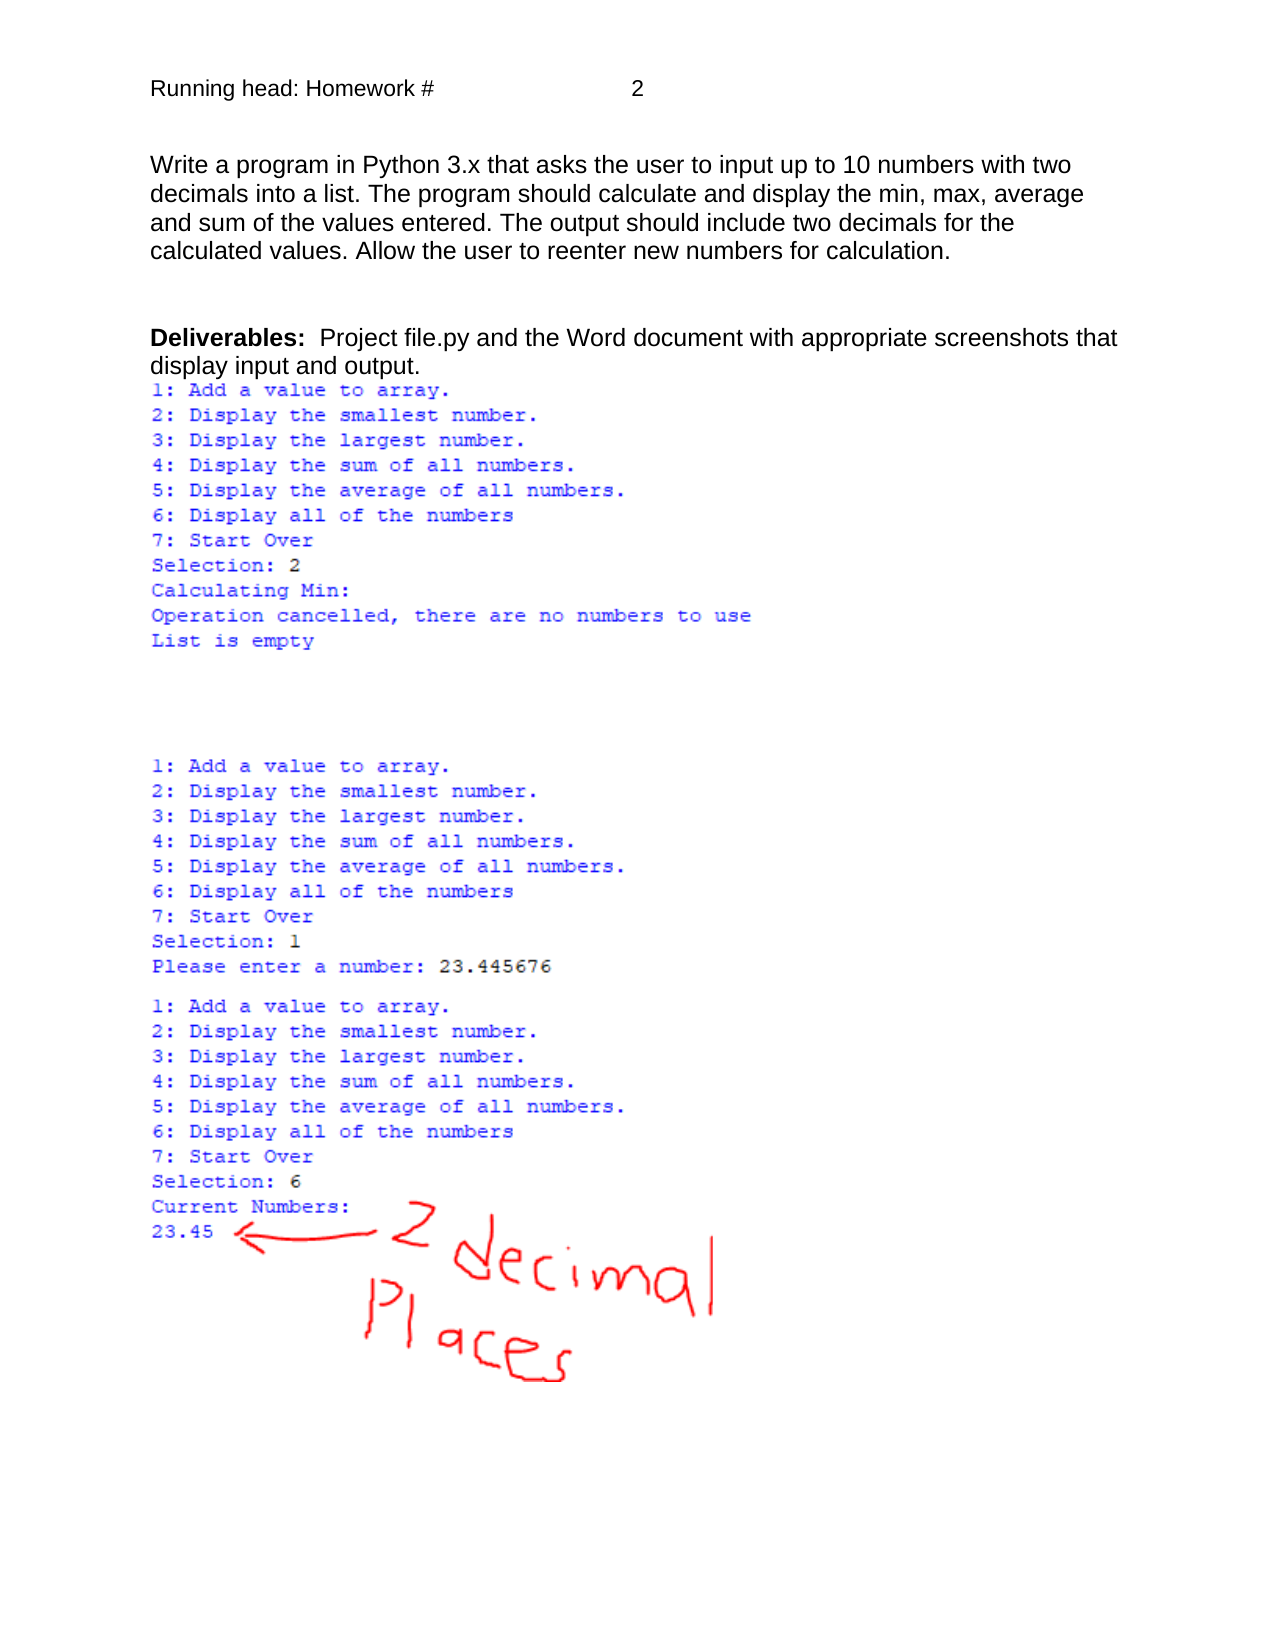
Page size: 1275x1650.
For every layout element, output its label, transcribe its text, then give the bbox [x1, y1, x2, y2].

text Deliverables: Project file.py and the Word document with appropriate screenshots that display input and output. [150, 322, 1125, 380]
text Write a program in Python 3.x that asks the user to input up to 10 numbers with two decimals into a list. The program should calculate and display the min, max, average and sum of the values entered. The output should include two decimals for the calculated values. Allow the user to reenter new numbers for calculation. [150, 150, 1125, 265]
picture [150, 380, 824, 1382]
